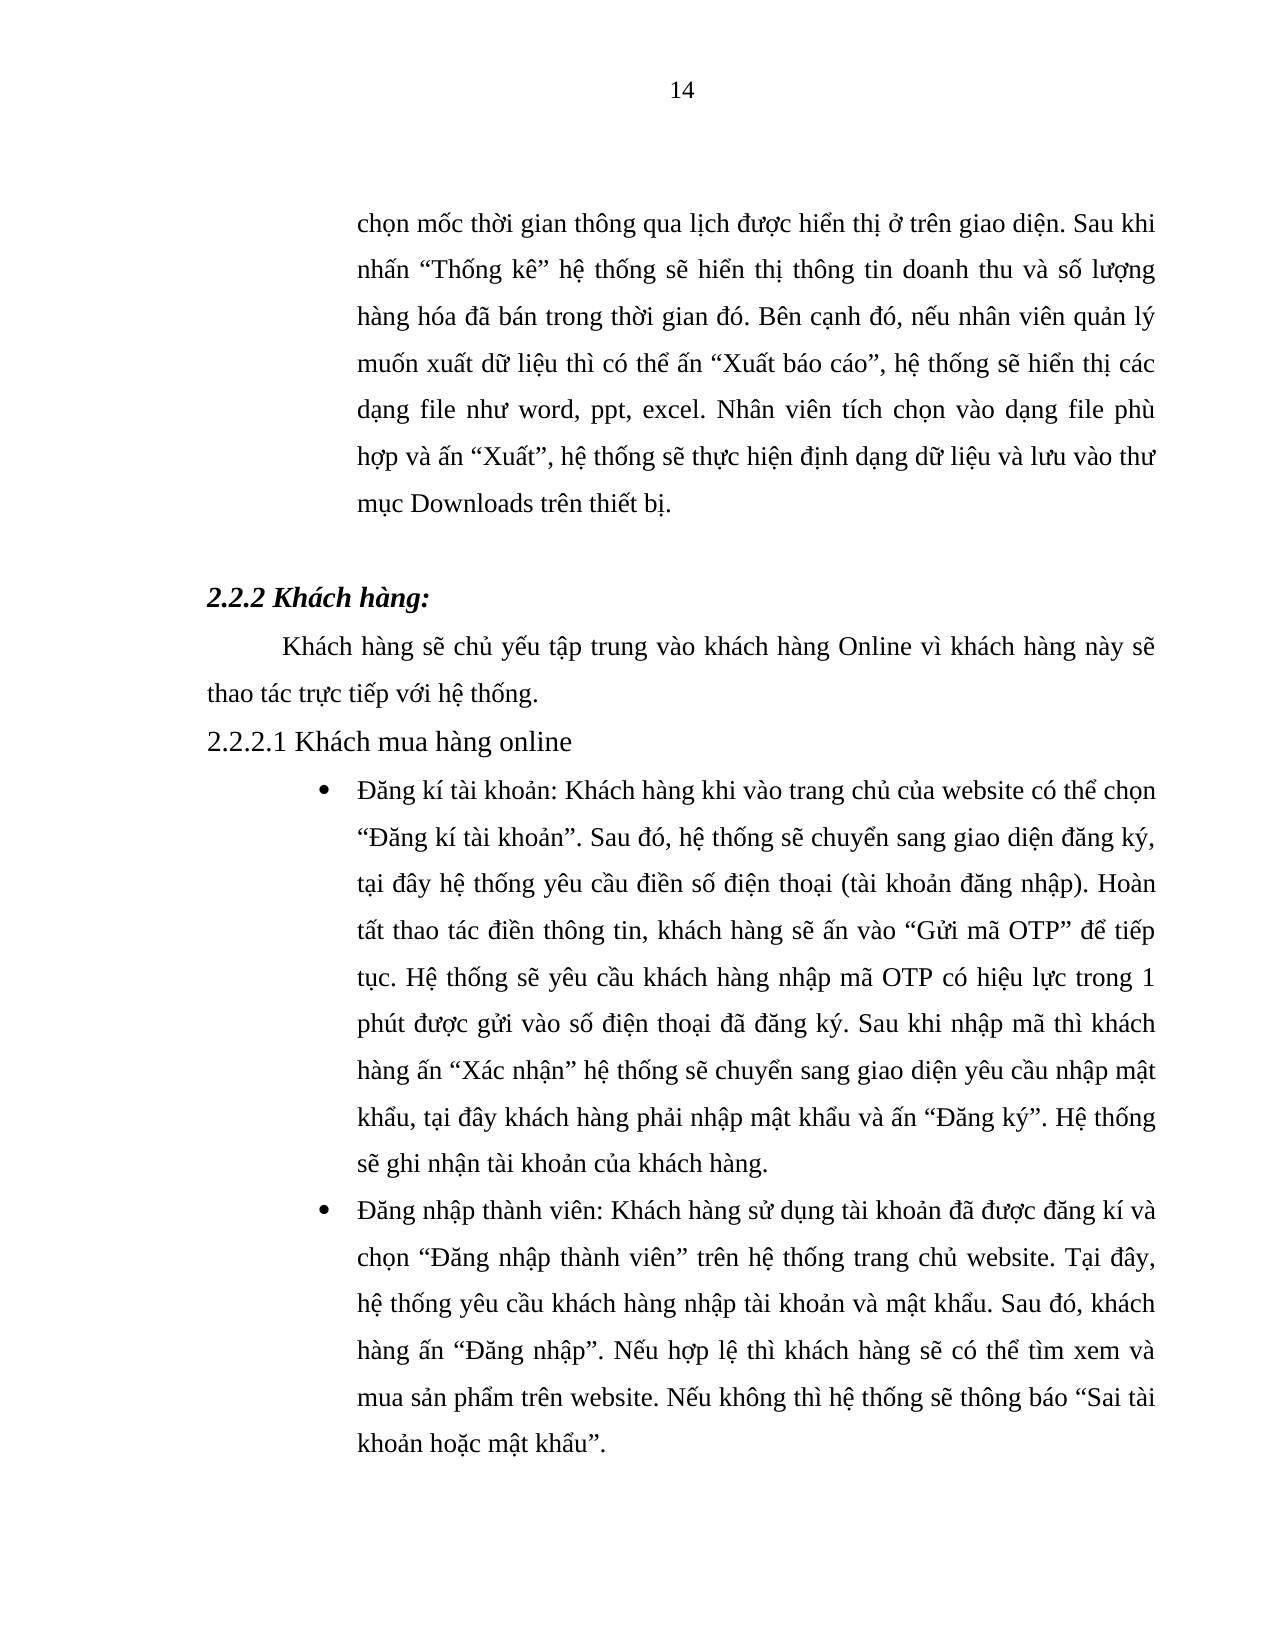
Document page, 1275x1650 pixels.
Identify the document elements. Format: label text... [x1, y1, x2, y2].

list Đăng nhập thành viên: Khách hàng sử dụng tài khoản đã được đăng kí và chọn “Đăng nhập thành viên” trên hệ thống trang chủ website. Tại đây, hệ thống yêu cầu khách hàng nhập tài khoản và mật khẩu. Sau đó, khách hàng ấn “Đăng nhập”. Nếu hợp lệ thì khách hàng sẽ có thể tìm xem và mua sản phẩm trên website. Nếu không thì hệ thống sẽ thông báo “Sai tài khoản hoặc mật khẩu”. [319, 1194, 1157, 1459]
text 2.2.2.1 Khách mua hàng online [207, 724, 1157, 757]
list Đăng kí tài khoản: Khách hàng khi vào trang chủ của website có thể chọn “Đăng kí tài khoản”. Sau đó, hệ thống sẽ chuyển sang giao diện đăng ký, tại đây hệ thống yêu cầu điền số điện thoại (tài khoản đăng nhập). Hoàn tất thao tác điền thông tin, khách hàng sẽ ấn vào “Gửi mã OTP” để tiếp tục. Hệ thống sẽ yêu cầu khách hàng nhập mã OTP có hiệu lực trong 1 phút được gửi vào số điện thoại đã đăng ký. Sau khi nhập mã thì khách hàng ấn “Xác nhận” hệ thống sẽ chuyển sang giao diện yêu cầu nhập mật khẩu, tại đây khách hàng phải nhập mật khẩu và ấn “Đăng ký”. Hệ thống sẽ ghi nhận tài khoản của khách hàng. [319, 774, 1157, 1179]
text 2.2.2 Khách hàng: [207, 580, 1157, 614]
text Khách hàng sẽ chủ yếu tập trung vào khách hàng Online vì khách hàng này sẽ thao tác trực tiếp với hệ thống. [207, 630, 1157, 708]
